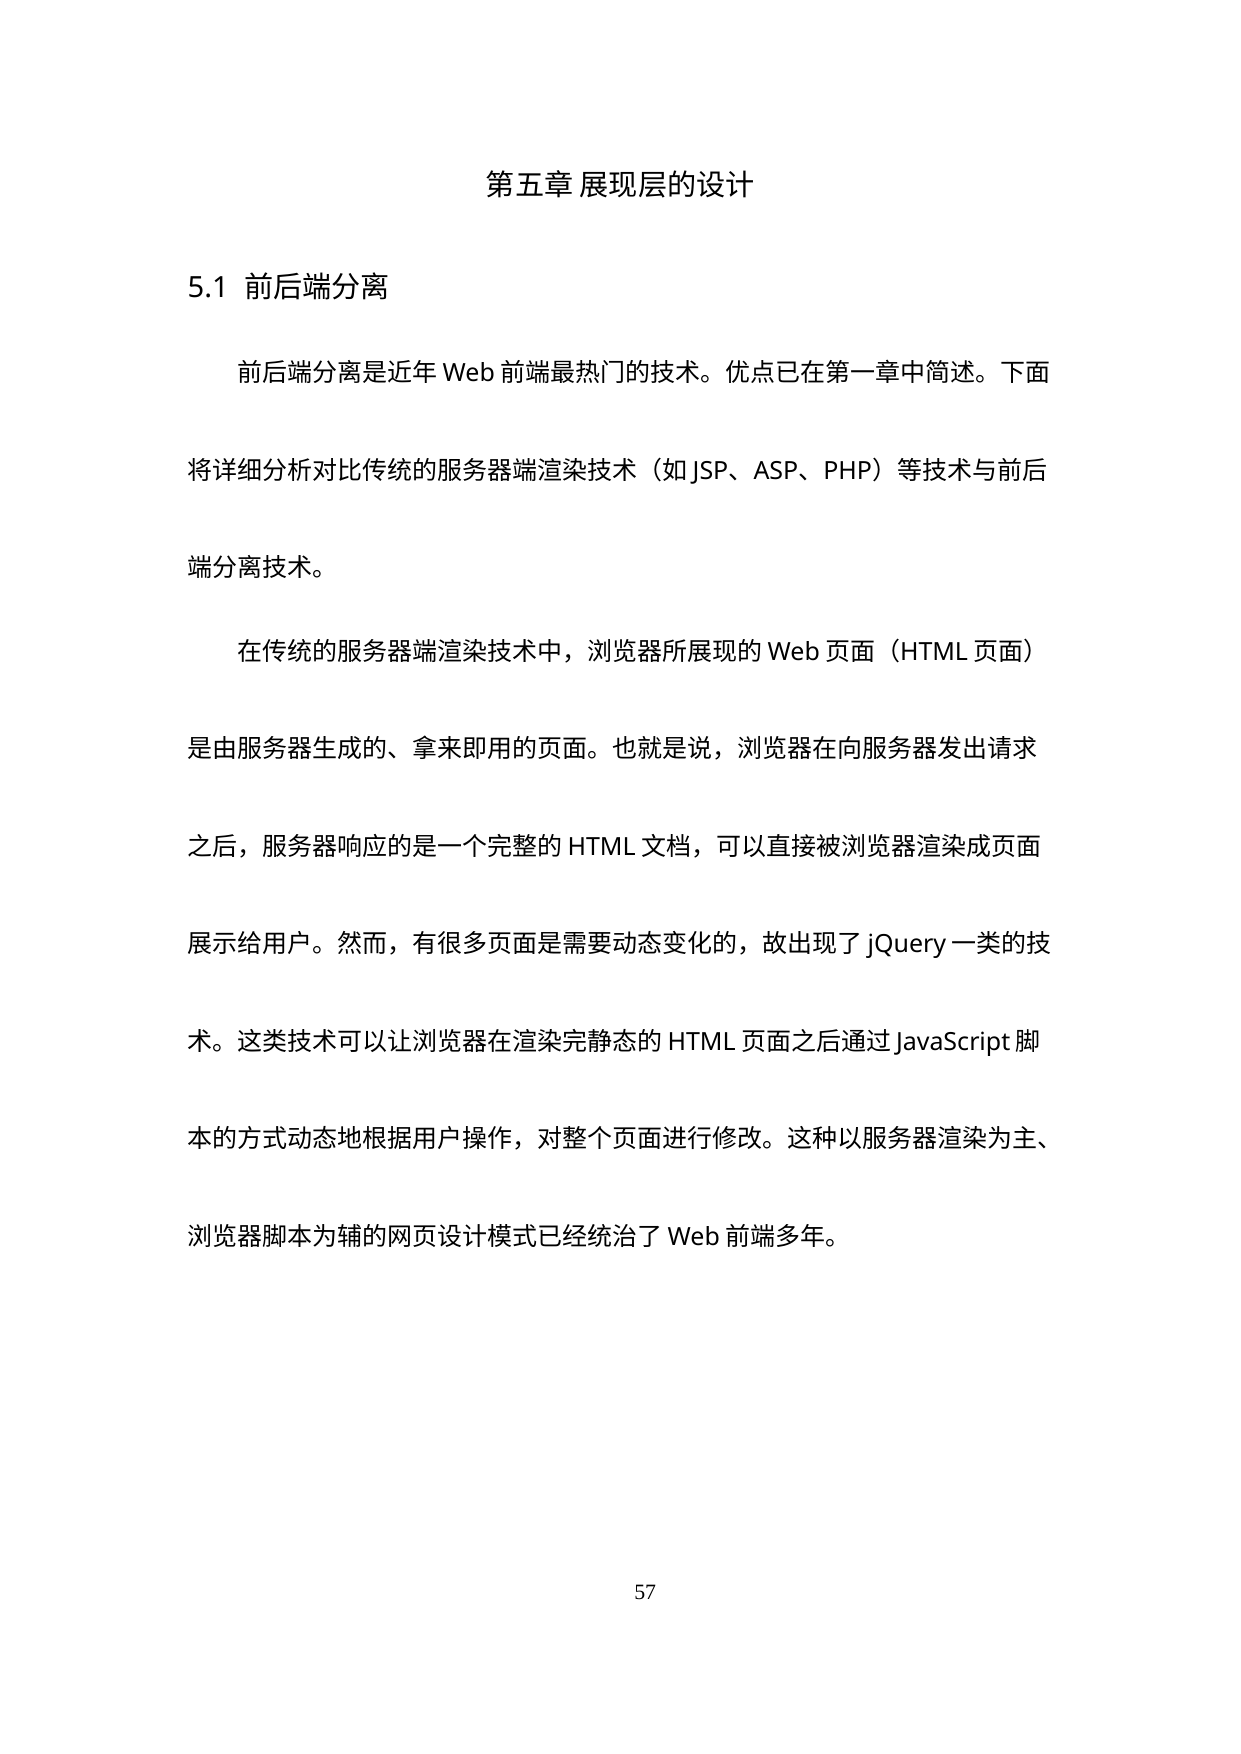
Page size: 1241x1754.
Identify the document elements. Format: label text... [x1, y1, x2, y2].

text 在传统的服务器端渲染技术中，浏览器所展现的Web页面（HTML页面）是由服务器生成的、拿来即用的页面。也就是说，浏览器在向服务器发出请求之后，服务器响应的是一个完整的HTML文档，可以直接被浏览器渲染成页面展示给用户。然而，有很多页面是需要动态变化的，故出现了jQuery一类的技术。这类技术可以让浏览器在渲染完静态的HTML页面之后通过JavaScript脚本的方式动态地根据用户操作，对整个页面进行修改。这种以服务器渲染为主、浏览器脚本为辅的网页设计模式已经统治了Web前端多年。 [187, 617, 1053, 1267]
text 第五章 展现层的设计 [187, 150, 1053, 215]
text 前后端分离是近年Web前端最热门的技术。优点已在第一章中简述。下面将详细分析对比传统的服务器端渲染技术（如JSP、ASP、PHP）等技术与前后端分离技术。 [187, 338, 1053, 598]
text 5.1 前后端分离 [187, 252, 1053, 317]
